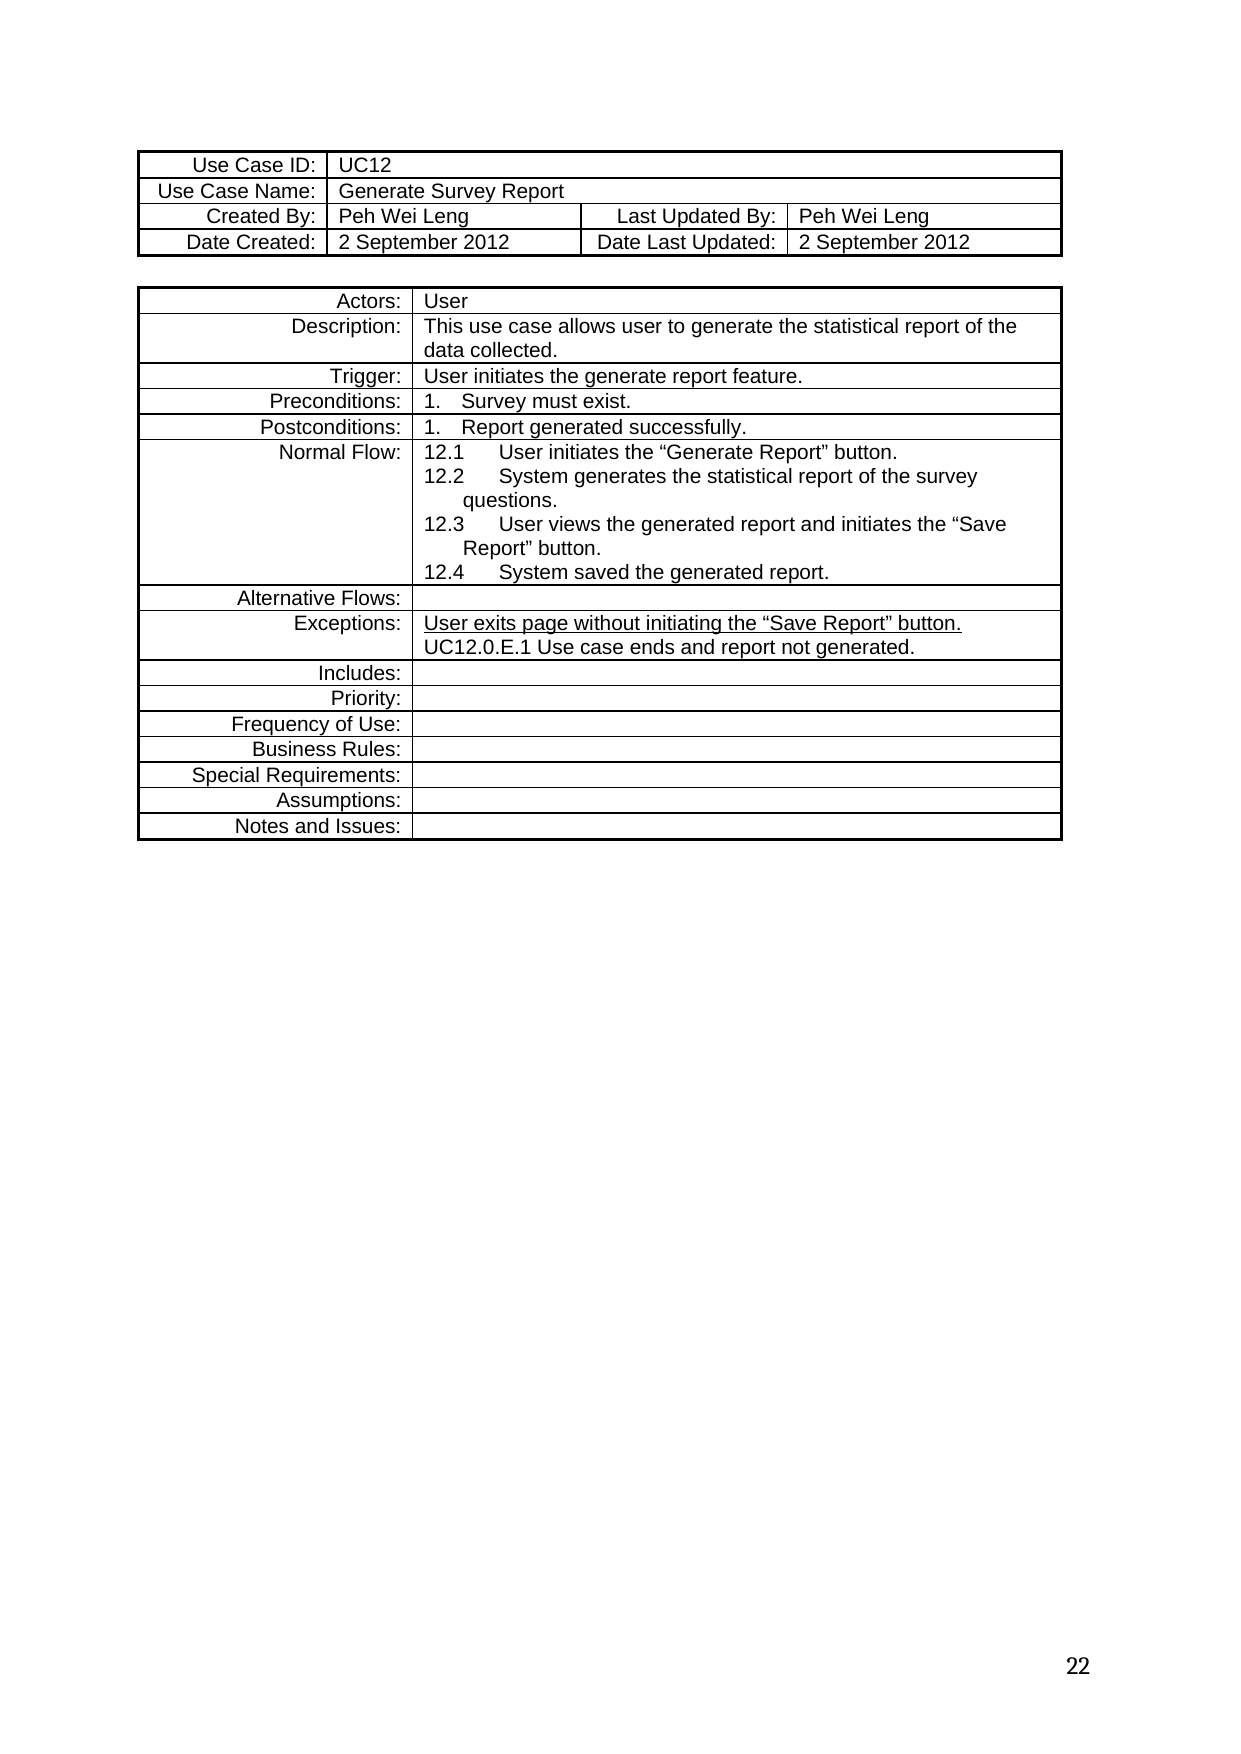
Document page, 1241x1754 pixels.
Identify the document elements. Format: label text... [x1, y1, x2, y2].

table_cell [413, 763, 1060, 787]
table_cell [413, 737, 1060, 761]
table_cell Created By: [140, 204, 326, 228]
table_cell Preconditions: [140, 389, 412, 413]
table_header Actors: [140, 289, 412, 313]
table_cell Trigger: [140, 364, 412, 388]
table_cell Peh Wei Leng [788, 204, 1060, 228]
table_cell This use case allows user to generate the statistical report of the data collected. [413, 314, 1060, 362]
table_cell Postconditions: [140, 415, 412, 439]
table_cell [413, 586, 1060, 609]
table_cell Report generated successfully. [413, 415, 1060, 439]
table_cell User exits page without initiating the “Save Report” button. UC12.0.E.1 Use case ends and report not generated. [413, 611, 1060, 659]
table_cell 2 September 2012 [328, 230, 580, 254]
table_cell Peh Wei Leng [328, 204, 580, 228]
table_cell Frequency of Use: [140, 712, 412, 736]
table_cell 2 September 2012 [788, 230, 1060, 254]
table_cell Priority: [140, 686, 412, 710]
table_cell Notes and Issues: [140, 814, 412, 838]
table_cell Exceptions: [140, 611, 412, 659]
table_cell Business Rules: [140, 737, 412, 761]
table_cell User initiates the “Generate Report” button. System generates the statistical report of the survey questions. User views the generated report and initiates the “Save Report” button. System saved the generated report. [413, 440, 1060, 584]
table_header UC12 [328, 153, 1060, 177]
table_cell User initiates the generate report feature. [413, 364, 1060, 388]
table_cell [413, 712, 1060, 736]
table_cell [413, 686, 1060, 710]
table_cell Alternative Flows: [140, 586, 412, 609]
table_cell Includes: [140, 661, 412, 684]
table_header User [413, 289, 1060, 313]
table_cell Generate Survey Report [328, 179, 1060, 203]
table_cell Last Updated By: [582, 204, 787, 228]
table_cell Assumptions: [140, 788, 412, 812]
table_cell Survey must exist. [413, 389, 1060, 413]
table_cell Description: [140, 314, 412, 362]
table_cell Date Last Updated: [582, 230, 787, 254]
table_header Use Case ID: [140, 153, 326, 177]
table_cell [413, 661, 1060, 684]
table_cell [413, 814, 1060, 838]
table_cell Normal Flow: [140, 440, 412, 584]
table_cell [413, 788, 1060, 812]
table_cell Date Created: [140, 230, 326, 254]
table_cell Use Case Name: [140, 179, 326, 203]
table_cell Special Requirements: [140, 763, 412, 787]
